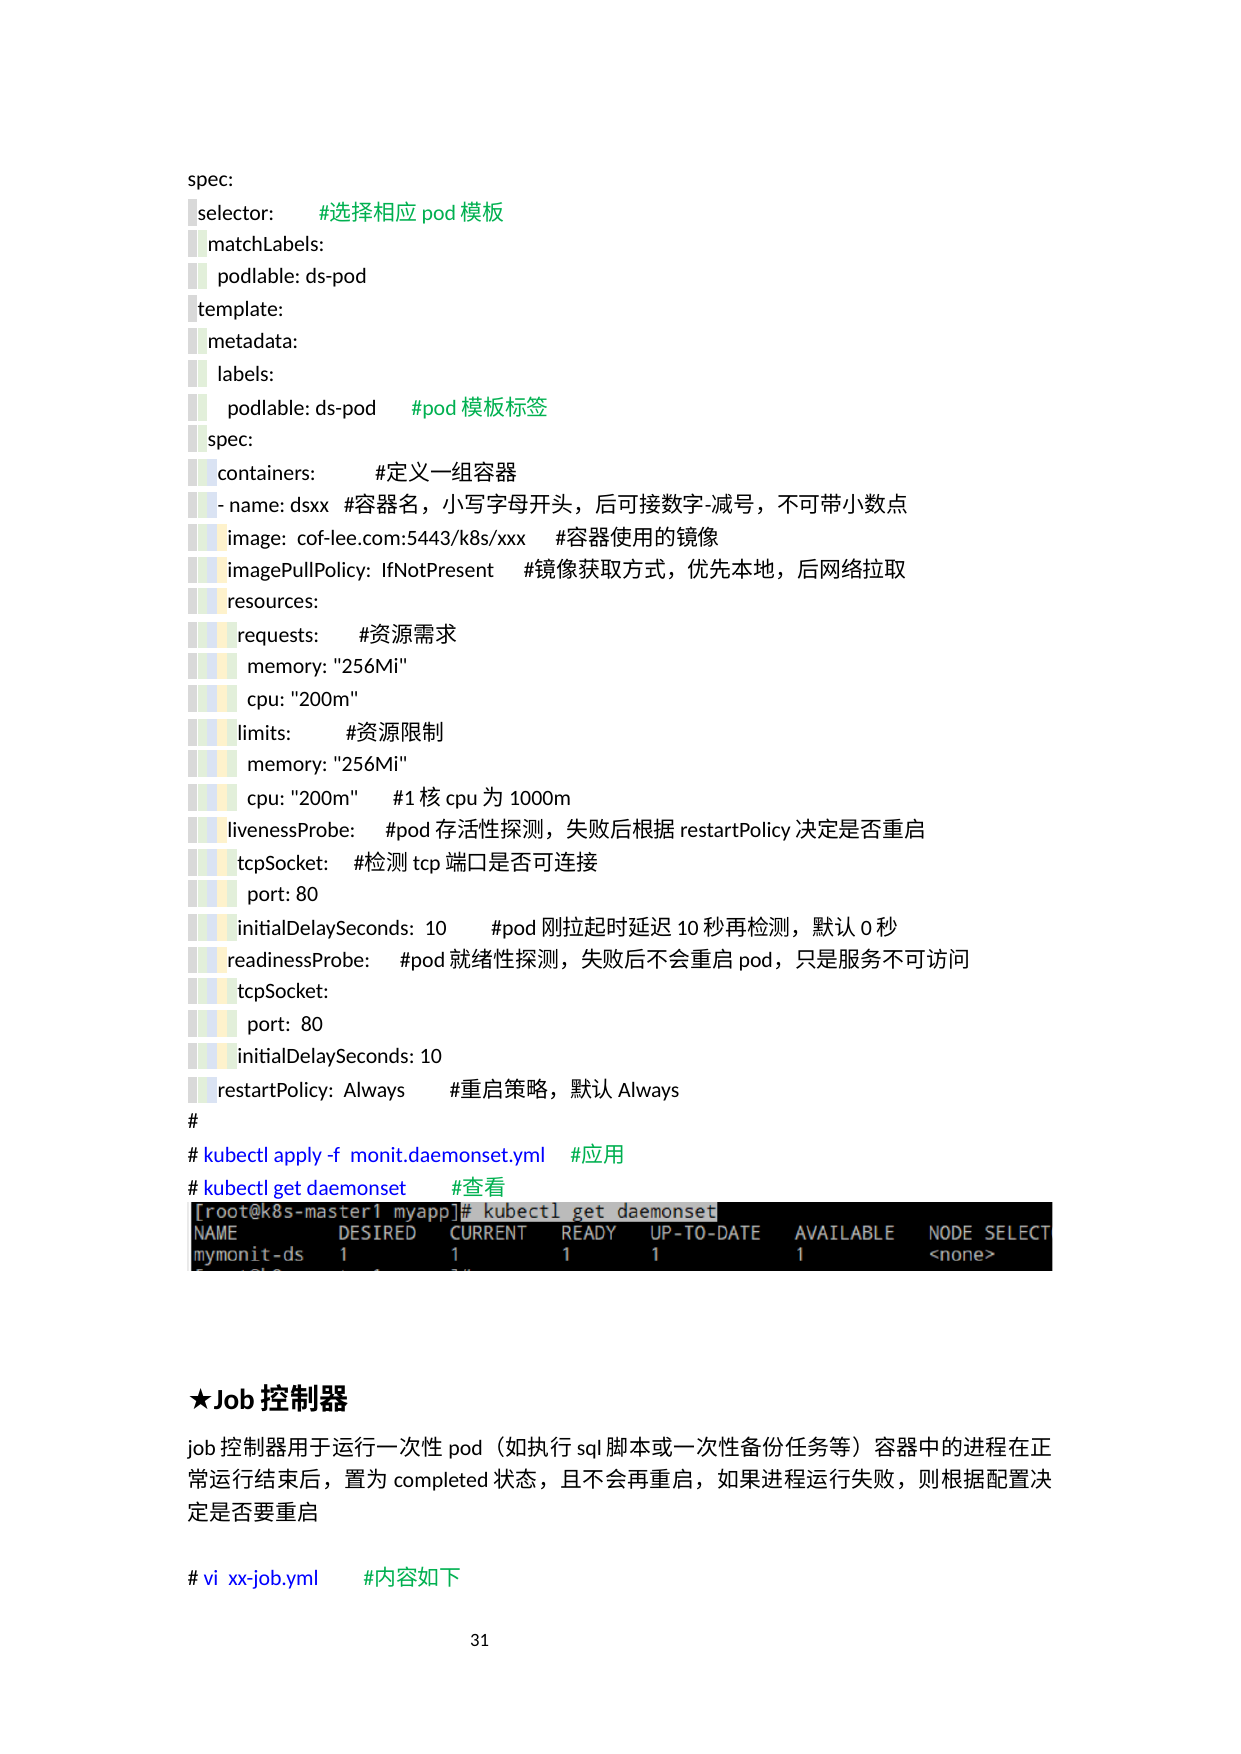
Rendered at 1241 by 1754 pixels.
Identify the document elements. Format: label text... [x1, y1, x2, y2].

text selector: #选择相应pod模板 [187, 194, 1053, 227]
text job控制器用于运行一次性pod（如执行sql脚本或一次性备份任务等）容器中的进程在正常运行结束后，置为completed状态，且不会再重启，如果进程运行失败，则根据配置决定是否要重启 [187, 1429, 1053, 1527]
text # vi xx-job.yml #内容如下 [187, 1559, 1053, 1592]
text imagePullPolicy: IfNotPresent #镜像获取方式，优先本地，后网络拉取 [187, 552, 1053, 584]
text # kubectl apply -f monit.daemonset.yml #应用 [187, 1137, 1053, 1169]
text image: cof-lee.com:5443/k8s/xxx #容器使用的镜像 [187, 519, 1053, 552]
text livenessProbe: #pod存活性探测，失败后根据restartPolicy决定是否重启 [187, 812, 1053, 844]
text metadata: [187, 324, 1053, 357]
text ★Job控制器 [187, 1364, 1053, 1429]
text cpu: "200m" [187, 682, 1053, 714]
text spec: [187, 422, 1053, 454]
text containers: #定义一组容器 [187, 454, 1053, 487]
picture [187, 1202, 1053, 1271]
text resources: [187, 584, 1053, 617]
text tcpSocket: #检测tcp端口是否可连接 [187, 844, 1053, 877]
text readinessProbe: #pod就绪性探测，失败后不会重启pod，只是服务不可访问 [187, 942, 1053, 974]
text # [187, 1104, 1053, 1137]
text initialDelaySeconds: 10 #pod刚拉起时延迟10秒再检测，默认0秒 [187, 909, 1053, 942]
text matchLabels: [187, 227, 1053, 259]
text restartPolicy: Always #重启策略，默认Always [187, 1072, 1053, 1104]
text memory: "256Mi" [187, 747, 1053, 779]
text - name: dsxx #容器名，小写字母开头，后可接数字-减号，不可带小数点 [187, 487, 1053, 519]
text # kubectl get daemonset #查看 [187, 1169, 1053, 1202]
text requests: #资源需求 [187, 617, 1053, 649]
text initialDelaySeconds: 10 [187, 1039, 1053, 1072]
text template: [187, 292, 1053, 324]
text cpu: "200m" #1核cpu为 1000m [187, 779, 1053, 812]
text tcpSocket: [187, 974, 1053, 1007]
text spec: [187, 162, 1053, 194]
text memory: "256Mi" [187, 649, 1053, 682]
text labels: [187, 357, 1053, 389]
text podlable: ds-pod [187, 259, 1053, 292]
text port: 80 [187, 1007, 1053, 1039]
text port: 80 [187, 877, 1053, 909]
text podlable: ds-pod #pod模板标签 [187, 389, 1053, 422]
text limits: #资源限制 [187, 714, 1053, 747]
